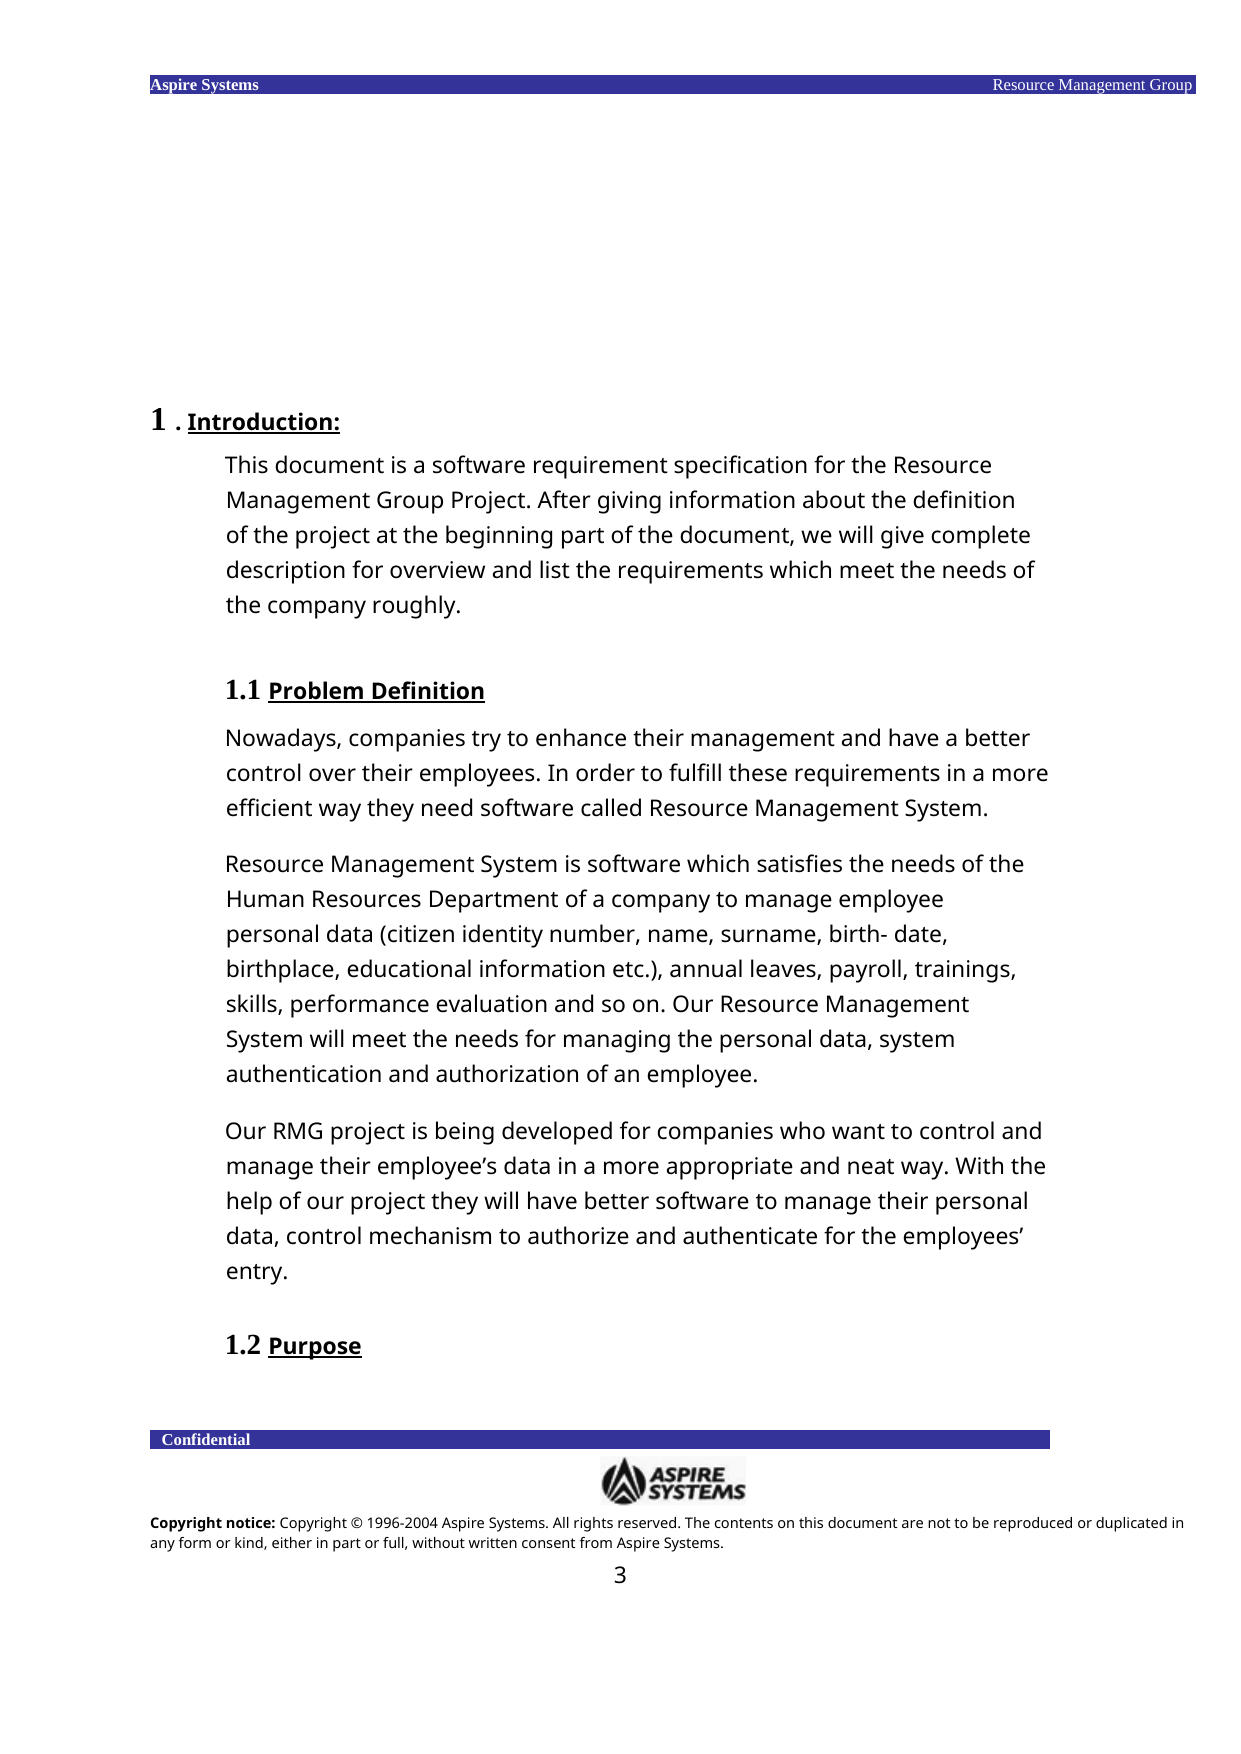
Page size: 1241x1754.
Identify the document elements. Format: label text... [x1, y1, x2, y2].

text This document is a software requirement specification for the Resource Management Group Project. After giving information about the definition of the project at the beginning part of the document, we will give complete description for overview and list the requirements which meet the needs of the company roughly. [224, 449, 1039, 620]
text Nowadays, companies try to enhance their management and have a better control over their employees. In order to fulfill these requirements in a more efficient way they need software called Resource Management System. [224, 722, 1068, 823]
list Purpose [224, 1327, 1196, 1361]
list . Introduction: [150, 399, 1196, 437]
text Our RMG project is being developed for companies who want to control and manage their employee’s data in a more appropriate and neat way. With the help of our project they will have better software to manage their personal data, control mechanism to authorize and authenticate for the employees’ entry. [224, 1115, 1049, 1286]
text Resource Management System is software which satisfies the needs of the Human Resources Department of a company to manage employee personal data (citizen identity number, name, surname, birth- date, birthplace, educational information etc.), annual leaves, payroll, trainings, skills, performance evaluation and so on. Our Resource Management System will meet the needs for managing the personal data, system authentication and authorization of an employee. [224, 848, 1040, 1090]
list Problem Definition [224, 672, 1196, 706]
picture [599, 1455, 747, 1507]
